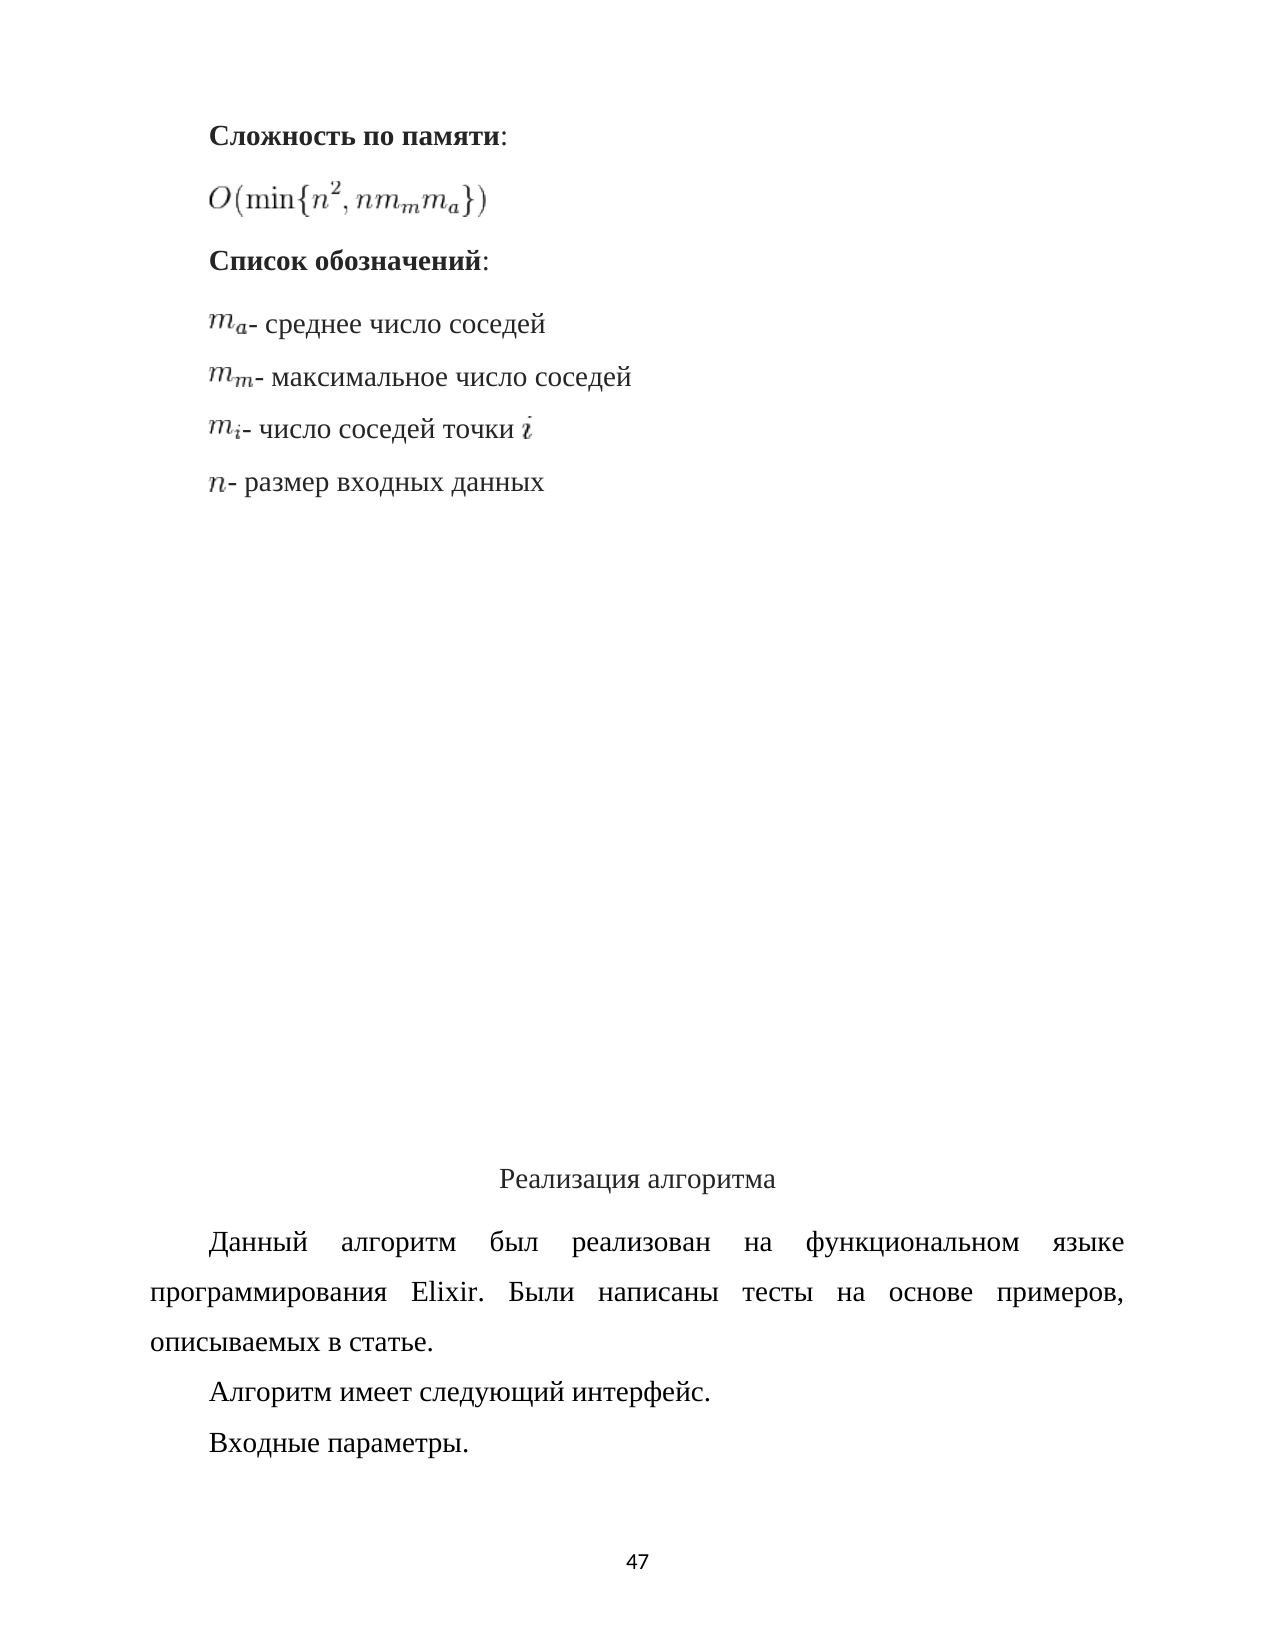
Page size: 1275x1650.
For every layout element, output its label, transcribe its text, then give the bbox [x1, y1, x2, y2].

text - максимальное число соседей [150, 359, 1125, 392]
text Сложность по памяти: [150, 118, 1125, 152]
picture [208, 314, 249, 334]
text - размер входных данных [150, 464, 1125, 498]
text - число соседей точки [150, 412, 1125, 445]
subtitle Реализация алгоритма [150, 1161, 1125, 1195]
text Алгоритм имеет следующий интерфейс. [150, 1374, 1125, 1408]
picture [521, 416, 533, 439]
picture [208, 181, 486, 217]
picture [208, 477, 228, 492]
text - среднее число соседей [150, 306, 1125, 339]
text Список обозначений: [150, 243, 1125, 277]
picture [208, 420, 242, 439]
text Входные параметры. [150, 1425, 1125, 1458]
picture [208, 367, 255, 387]
text Данный алгоритм был реализован на функциональном языке программирования Elixir. Были написаны тесты на основе примеров, описываемых в статье. [150, 1224, 1125, 1358]
